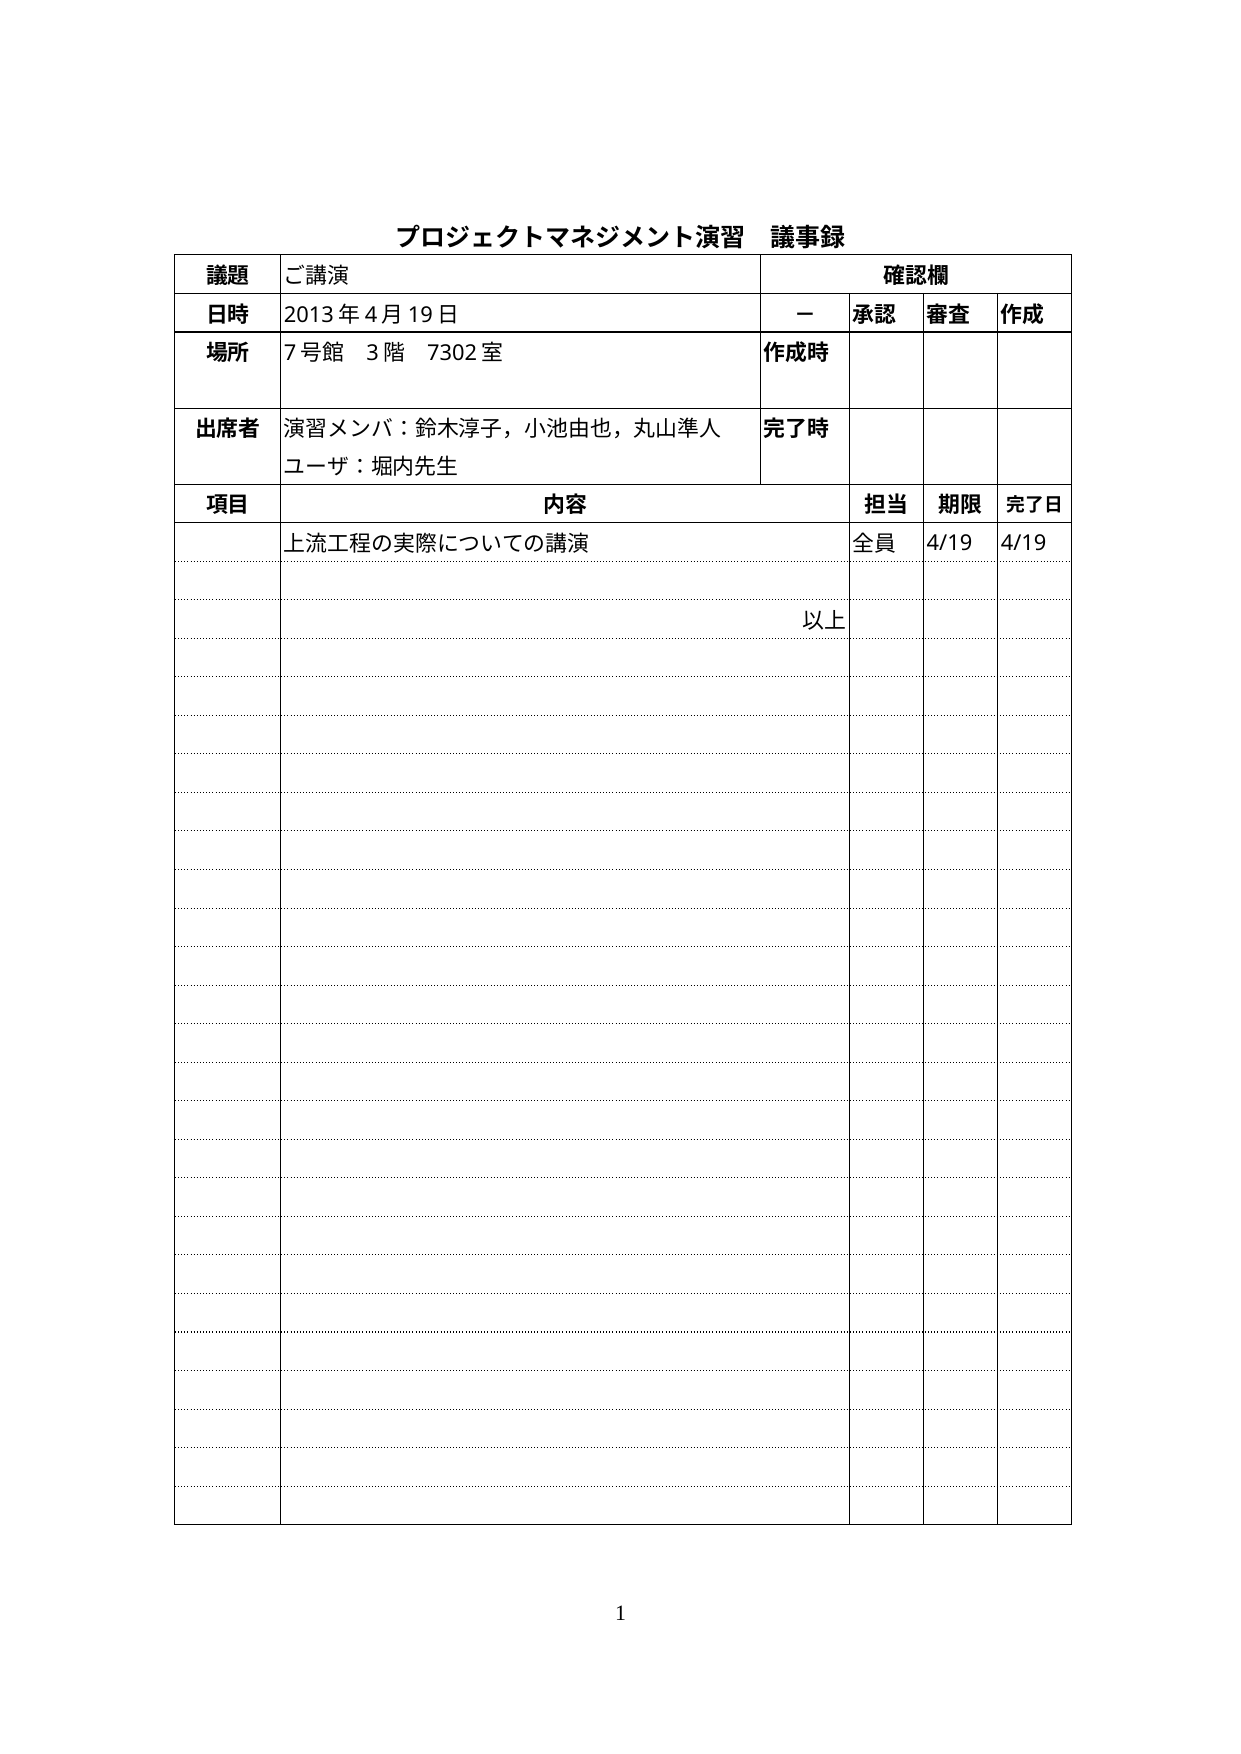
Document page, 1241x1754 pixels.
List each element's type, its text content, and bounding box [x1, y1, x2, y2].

table_cell [998, 599, 1071, 638]
table_cell 4/19 [924, 523, 997, 561]
table_cell [924, 1062, 997, 1100]
table_cell [998, 638, 1071, 676]
table_cell [175, 792, 280, 830]
table_header 議題 [175, 255, 280, 293]
table_cell [175, 1177, 280, 1216]
table_cell 演習メンバ：鈴木淳子，小池由也，丸山準人 ユーザ：堀内先生 [281, 409, 760, 483]
table_header 確認欄 [761, 255, 1071, 293]
table_cell [850, 1370, 923, 1408]
table_cell [175, 561, 280, 599]
table_cell [998, 908, 1071, 946]
table_cell [850, 1447, 923, 1486]
table_cell [175, 1139, 280, 1177]
table_cell [924, 1370, 997, 1408]
table_cell [175, 1370, 280, 1408]
table_cell [998, 715, 1071, 753]
table_cell [998, 409, 1071, 483]
table_cell [175, 599, 280, 638]
table_cell [998, 1370, 1071, 1408]
table_cell [998, 1023, 1071, 1062]
table_cell [924, 1486, 997, 1524]
table_cell 項目 [175, 485, 280, 522]
table_cell [850, 946, 923, 984]
table_cell [281, 715, 849, 753]
table_cell [924, 753, 997, 792]
table_cell [850, 715, 923, 753]
text プロジェクトマネジメント演習 議事録 [177, 217, 1063, 254]
table_cell 4/19 [998, 523, 1071, 561]
table_cell [281, 753, 849, 792]
table_cell [924, 638, 997, 676]
table_cell [281, 1062, 849, 1100]
table_cell [998, 1409, 1071, 1447]
table_cell [175, 1062, 280, 1100]
table_cell [850, 1100, 923, 1139]
table_cell [281, 561, 849, 599]
table_cell [281, 792, 849, 830]
table_cell 上流工程の実際についての講演 [281, 523, 849, 561]
table_cell [175, 1331, 280, 1370]
table_cell 担当 [850, 485, 923, 522]
table_cell [998, 1293, 1071, 1331]
table_cell [924, 409, 997, 483]
table_cell [281, 1486, 849, 1524]
table_cell [175, 1447, 280, 1486]
table_cell [850, 869, 923, 907]
table_cell [850, 1409, 923, 1447]
table_cell 作成時 [761, 333, 849, 407]
table_cell [998, 1100, 1071, 1139]
table_header ご講演 [281, 255, 760, 293]
table_cell [281, 908, 849, 946]
table_cell [281, 1139, 849, 1177]
table_cell [850, 1254, 923, 1293]
table_cell [281, 638, 849, 676]
table_cell － [761, 294, 849, 331]
table_cell 2013年4月19日 [281, 294, 760, 331]
table_cell [924, 946, 997, 984]
table_cell [998, 985, 1071, 1023]
table_cell [924, 599, 997, 638]
table_cell [175, 1023, 280, 1062]
table_cell [281, 946, 849, 984]
table_cell [281, 1293, 849, 1331]
table_cell [175, 869, 280, 907]
table_cell [998, 946, 1071, 984]
table_cell [998, 792, 1071, 830]
table_cell [924, 1254, 997, 1293]
table_cell [998, 333, 1071, 407]
table_cell [924, 1023, 997, 1062]
table_cell [924, 830, 997, 869]
table_cell [850, 1331, 923, 1370]
table_cell [281, 1216, 849, 1254]
table_cell [998, 1447, 1071, 1486]
table_cell [924, 1216, 997, 1254]
table_cell [175, 1216, 280, 1254]
table_cell 完了日 [998, 485, 1071, 522]
table_cell [175, 676, 280, 715]
table_cell [850, 792, 923, 830]
table_cell 審査 [924, 294, 997, 331]
table_cell [281, 1409, 849, 1447]
table_cell [175, 523, 280, 561]
table_cell [850, 1216, 923, 1254]
table_cell [998, 1216, 1071, 1254]
table_cell [924, 869, 997, 907]
table_cell [850, 1486, 923, 1524]
table_cell [850, 1139, 923, 1177]
table_cell [175, 830, 280, 869]
table_cell [281, 1100, 849, 1139]
table_cell [924, 1100, 997, 1139]
table_cell [281, 1177, 849, 1216]
table_cell 7号館 3階 7302室 [281, 333, 760, 407]
table_cell [281, 1370, 849, 1408]
table_cell [281, 869, 849, 907]
table_cell [850, 830, 923, 869]
table_cell [850, 1062, 923, 1100]
table_cell [850, 985, 923, 1023]
table_cell [850, 333, 923, 407]
table_cell 内容 [281, 485, 849, 522]
table_cell [175, 946, 280, 984]
table_cell [281, 1023, 849, 1062]
table_cell [998, 1254, 1071, 1293]
table_cell [175, 715, 280, 753]
table_cell 日時 [175, 294, 280, 331]
table_cell [998, 1139, 1071, 1177]
table_cell 場所 [175, 333, 280, 407]
table_cell [998, 1062, 1071, 1100]
table_cell [924, 676, 997, 715]
table_cell [924, 908, 997, 946]
table_cell [850, 1177, 923, 1216]
table_cell [998, 830, 1071, 869]
table_cell [998, 869, 1071, 907]
table_cell [281, 1254, 849, 1293]
table_cell [281, 830, 849, 869]
table_cell 全員 [850, 523, 923, 561]
table_cell [998, 1486, 1071, 1524]
table_cell 期限 [924, 485, 997, 522]
table_cell [281, 1331, 849, 1370]
table_cell [281, 676, 849, 715]
table_cell [175, 908, 280, 946]
table_cell [850, 676, 923, 715]
table_cell [998, 561, 1071, 599]
table_cell [924, 1177, 997, 1216]
table_cell [924, 333, 997, 407]
table_cell [850, 599, 923, 638]
table_cell [850, 1293, 923, 1331]
table_cell [850, 638, 923, 676]
table_cell [175, 985, 280, 1023]
table_cell [850, 561, 923, 599]
table_cell [998, 1331, 1071, 1370]
table_cell [175, 1486, 280, 1524]
table_cell [175, 638, 280, 676]
table_cell [924, 715, 997, 753]
table_cell [850, 753, 923, 792]
table_cell 作成 [998, 294, 1071, 331]
table_cell [998, 753, 1071, 792]
table_cell [924, 561, 997, 599]
table_cell [998, 1177, 1071, 1216]
table_cell 以上 [281, 599, 849, 638]
table_cell [924, 1331, 997, 1370]
table_cell 承認 [850, 294, 923, 331]
table_cell 完了時 [761, 409, 849, 483]
table_cell [924, 1447, 997, 1486]
table_cell [281, 985, 849, 1023]
table_cell [850, 908, 923, 946]
table_cell [175, 1293, 280, 1331]
table_cell [924, 792, 997, 830]
table_cell [175, 1409, 280, 1447]
table_cell [175, 1254, 280, 1293]
table_cell [924, 985, 997, 1023]
table_cell [281, 1447, 849, 1486]
table_cell [924, 1293, 997, 1331]
table_cell [924, 1139, 997, 1177]
table_cell [175, 753, 280, 792]
table_cell [924, 1409, 997, 1447]
table_cell 出席者 [175, 409, 280, 483]
table_cell [175, 1100, 280, 1139]
table_cell [850, 1023, 923, 1062]
table_cell [998, 676, 1071, 715]
table_cell [850, 409, 923, 483]
